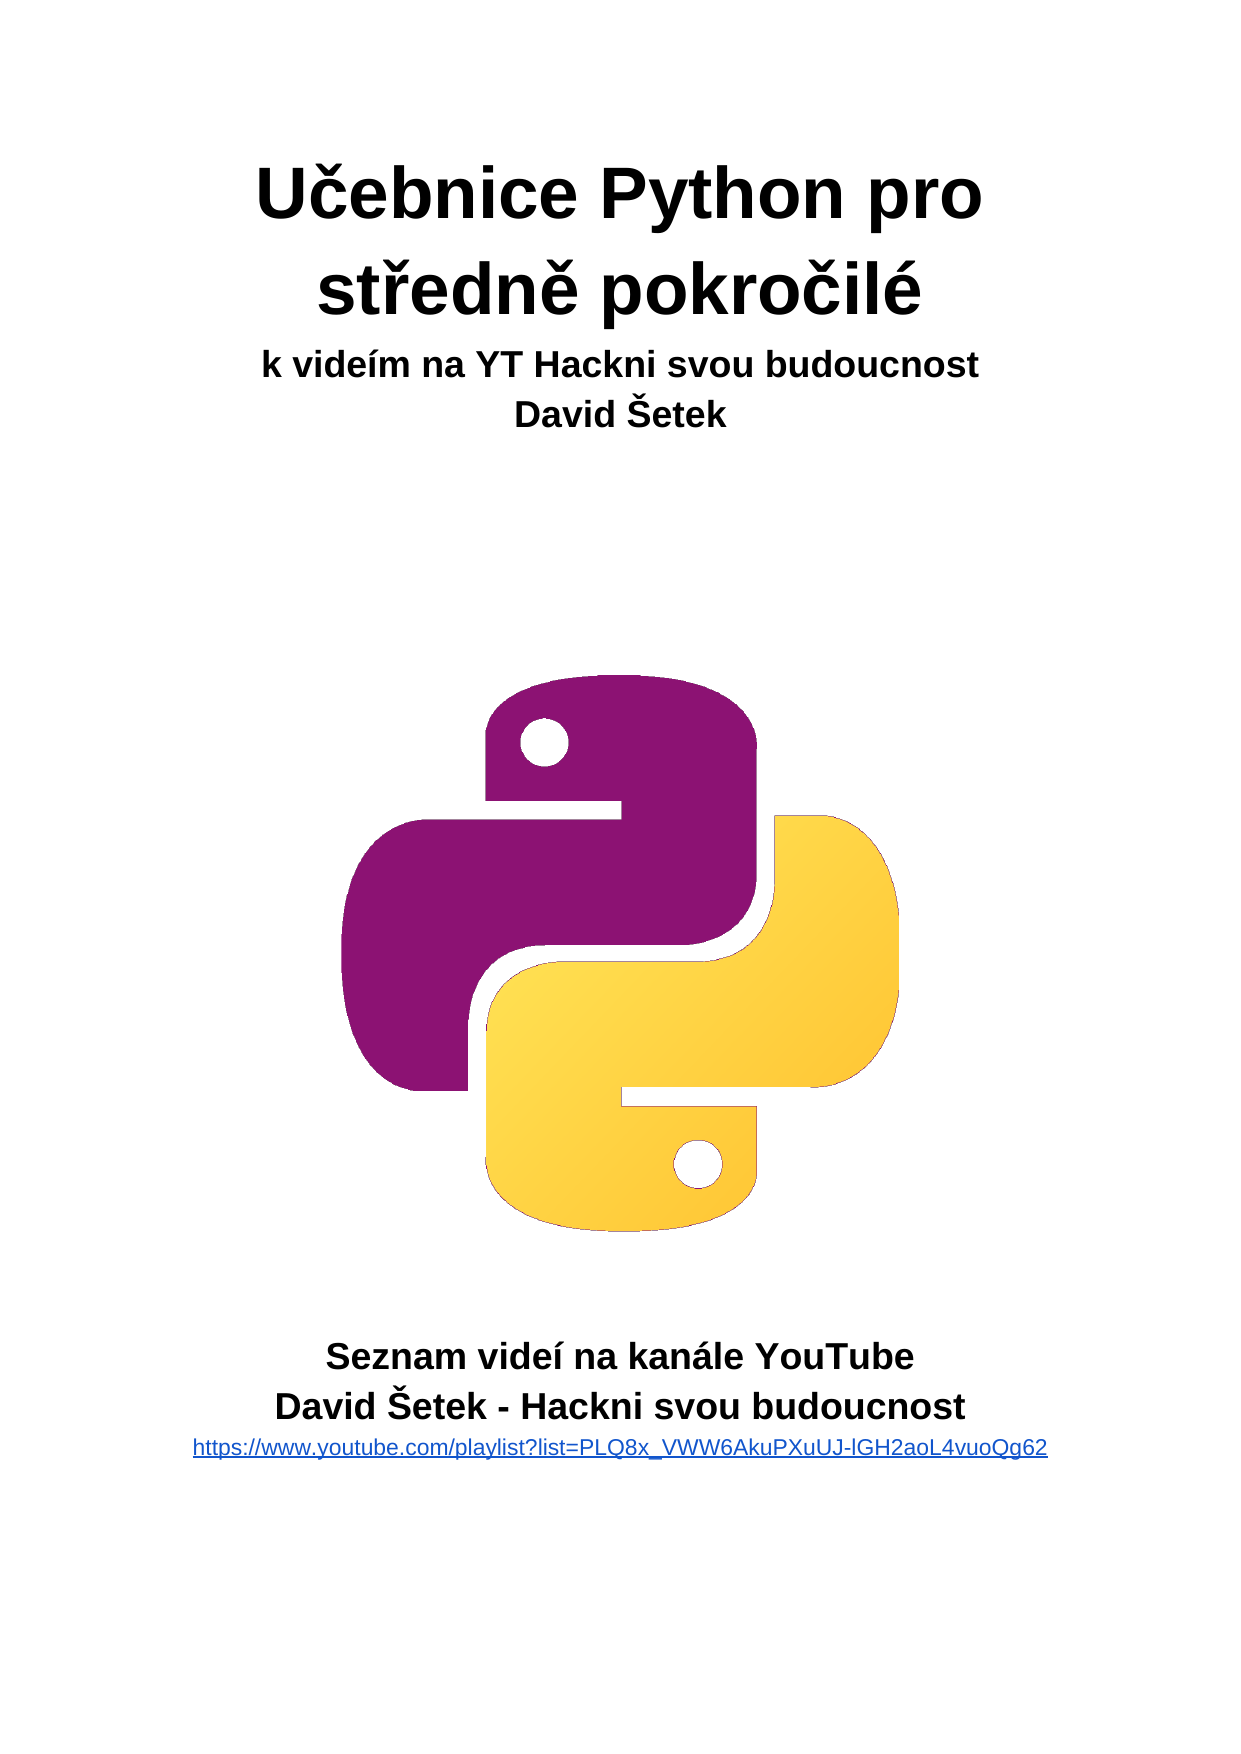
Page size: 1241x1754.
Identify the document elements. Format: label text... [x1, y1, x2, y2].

picture [341, 675, 899, 1232]
text Učebnice Python pro středně pokročilé [150, 150, 1090, 330]
text Seznam videí na kanále YouTube [150, 1334, 1090, 1378]
text David Šetek [150, 392, 1090, 435]
text https://www.youtube.com/playlist?list=PLQ8x_VWW6AkuPXuUJ-lGH2aoL4vuoQg62 [150, 1434, 1090, 1460]
text k videím na YT Hackni svou budoucnost [150, 343, 1090, 386]
text David Šetek - Hackni svou budoucnost [150, 1384, 1090, 1427]
